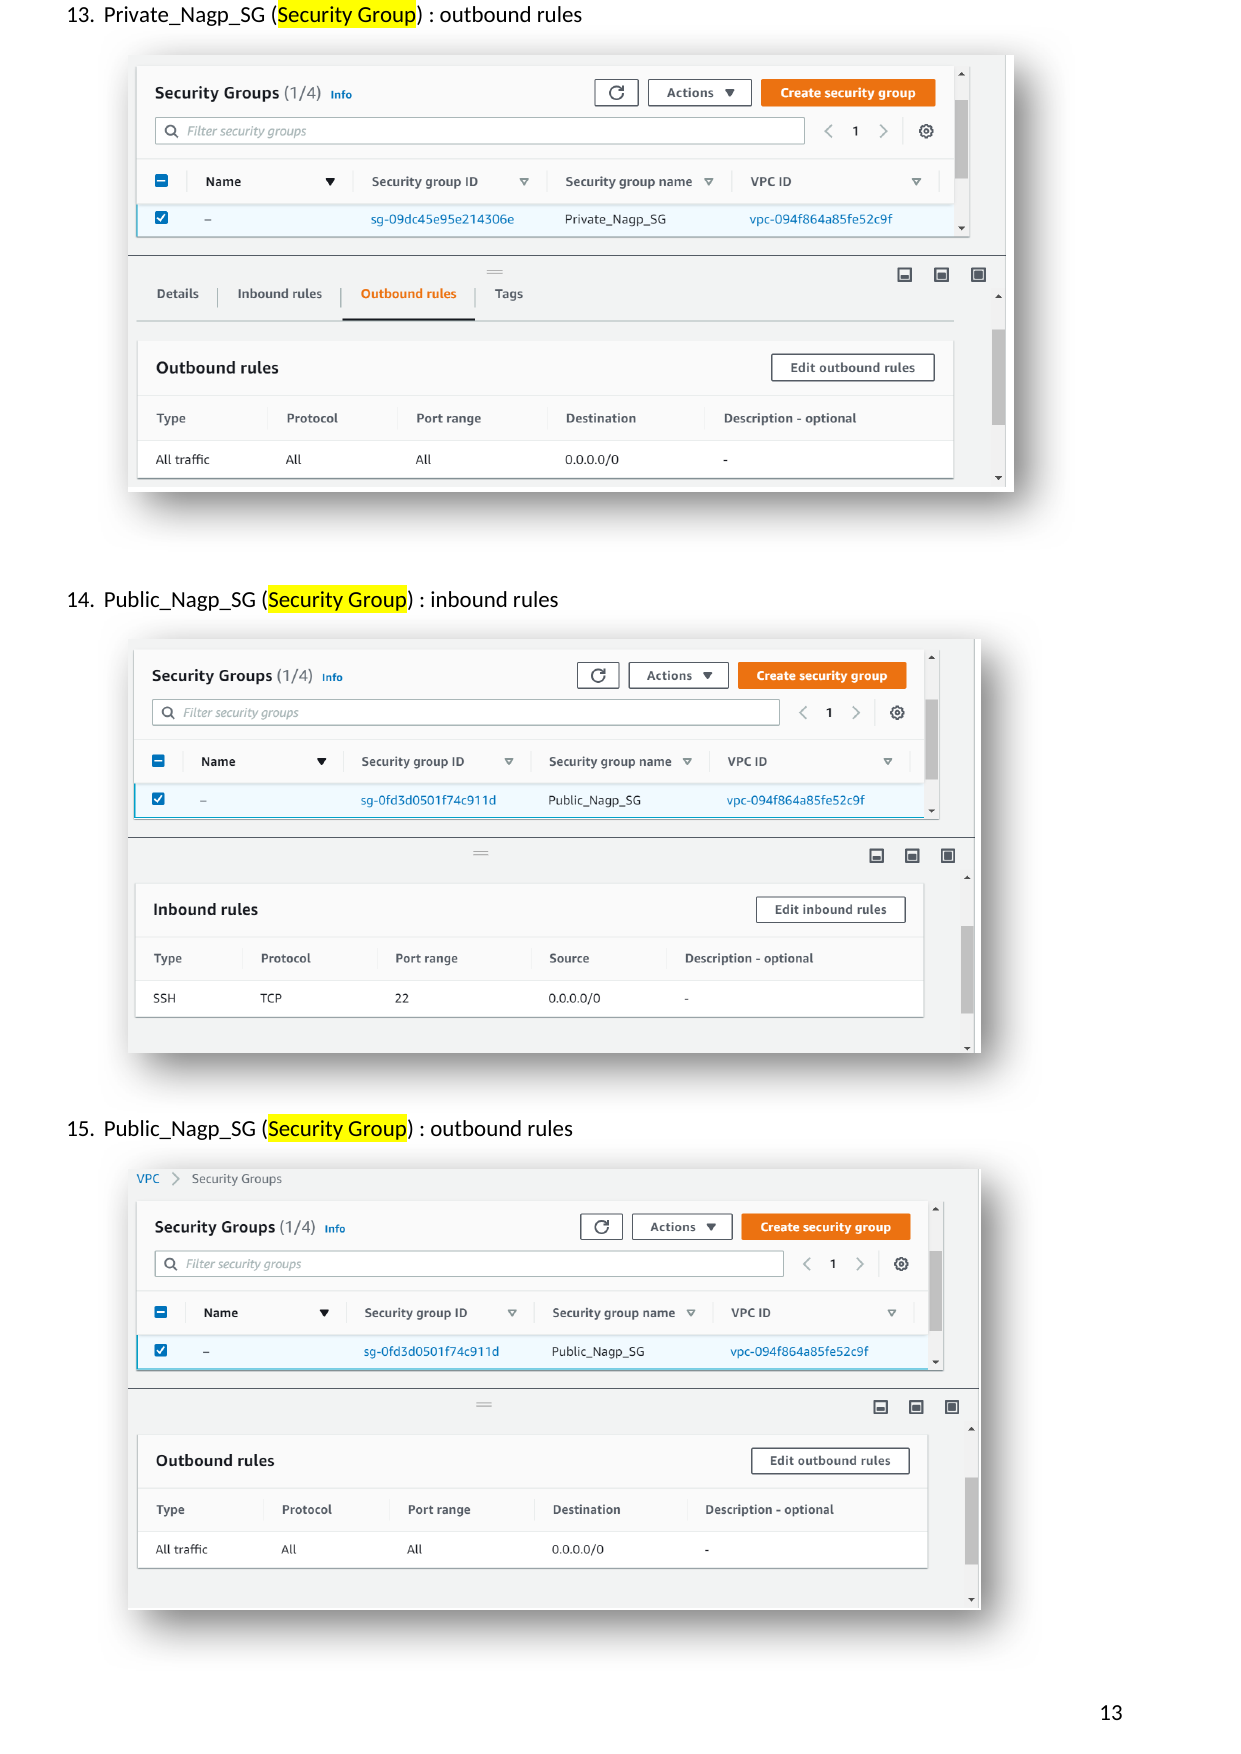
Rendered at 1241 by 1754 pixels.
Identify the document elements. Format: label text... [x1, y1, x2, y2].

picture [128, 55, 1014, 492]
picture [128, 639, 981, 1053]
picture [128, 1169, 981, 1610]
